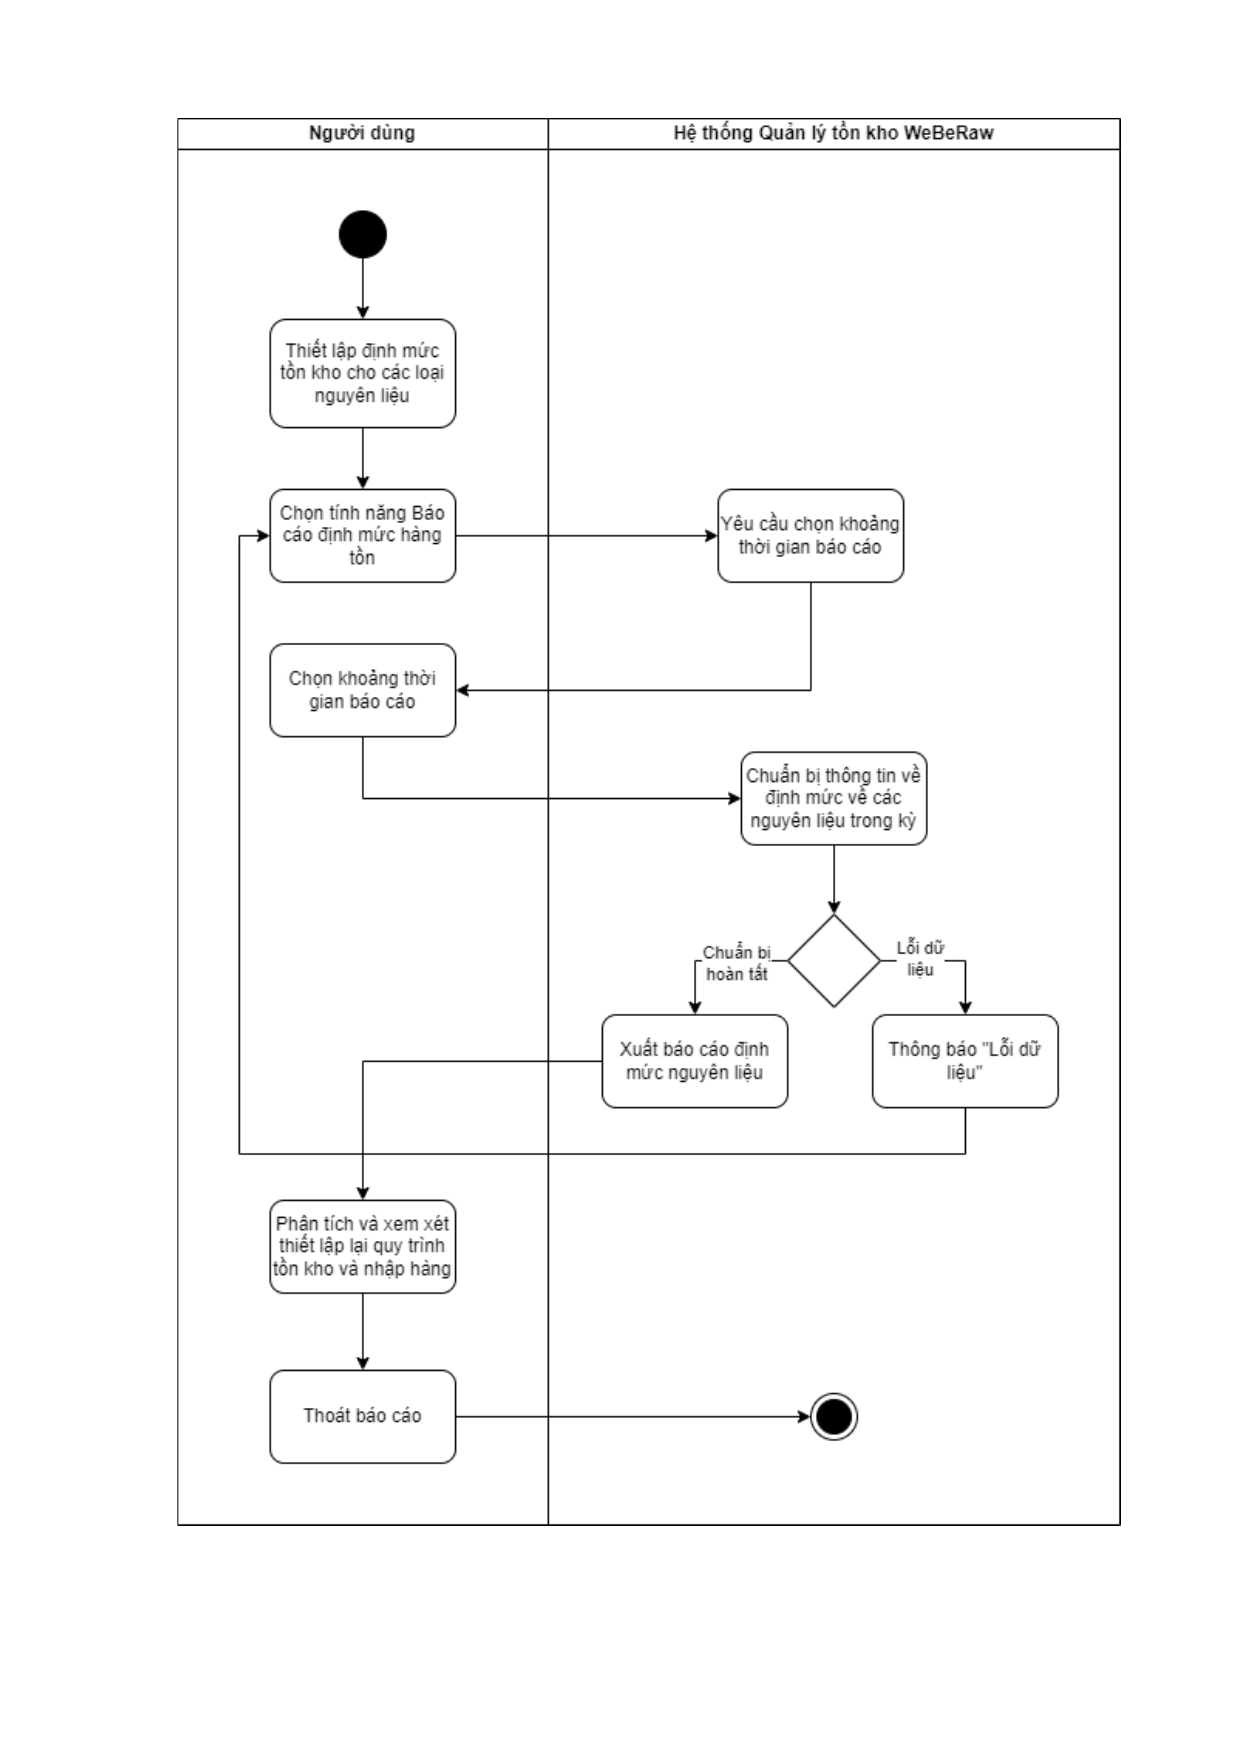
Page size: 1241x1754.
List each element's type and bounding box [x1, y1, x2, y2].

picture [177, 118, 1121, 1526]
